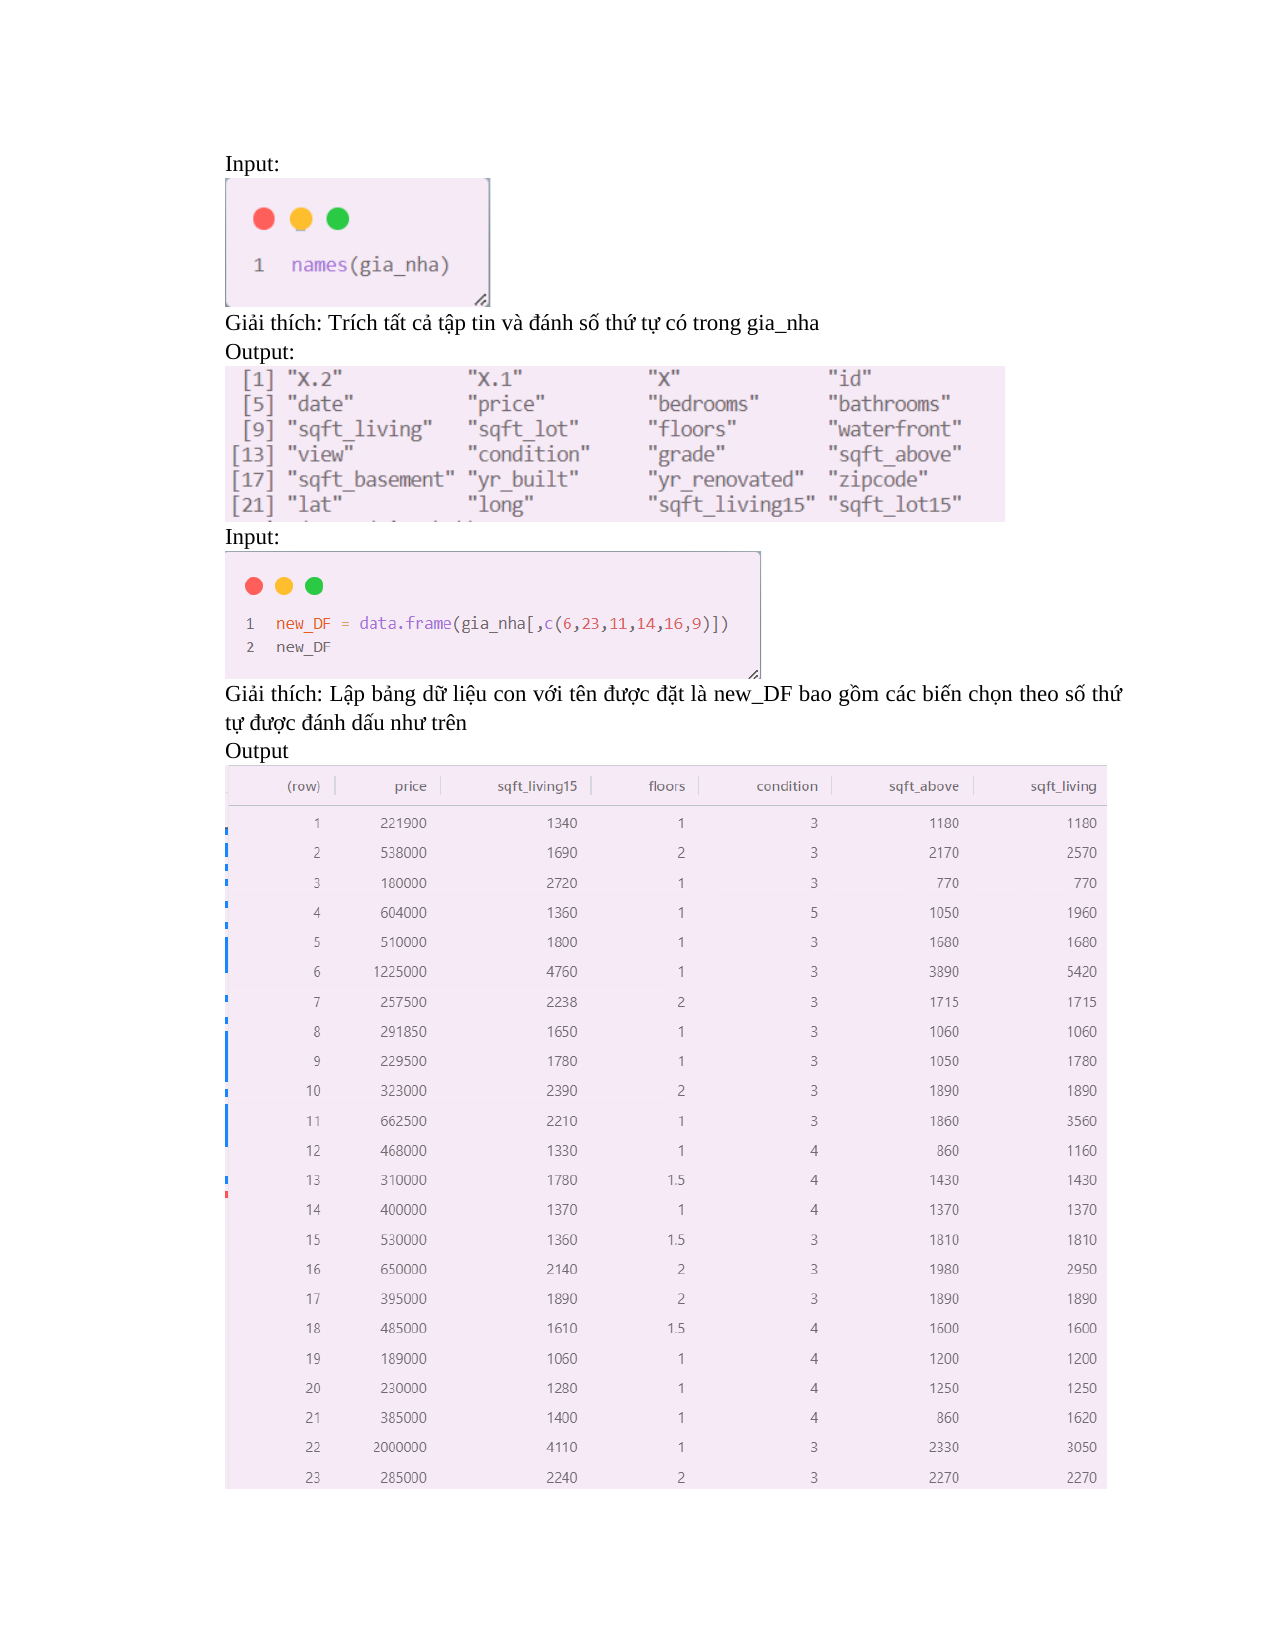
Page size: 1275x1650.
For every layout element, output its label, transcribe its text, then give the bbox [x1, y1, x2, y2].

text Input: [225, 150, 1125, 176]
text Output: [225, 338, 1125, 364]
text Output [225, 737, 1125, 764]
text Input: [225, 523, 1125, 550]
picture [225, 551, 762, 679]
picture [225, 366, 1005, 522]
picture [225, 178, 491, 307]
text Giải thích: Trích tất cả tập tin và đánh số thứ tự có trong gia_nha [225, 309, 1125, 336]
text Giải thích: Lập bảng dữ liệu con với tên được đặt là new_DF bao gồm các biến chọn theo số thứ tự được đánh dấu như trên [225, 681, 1125, 735]
picture [225, 765, 1107, 1489]
